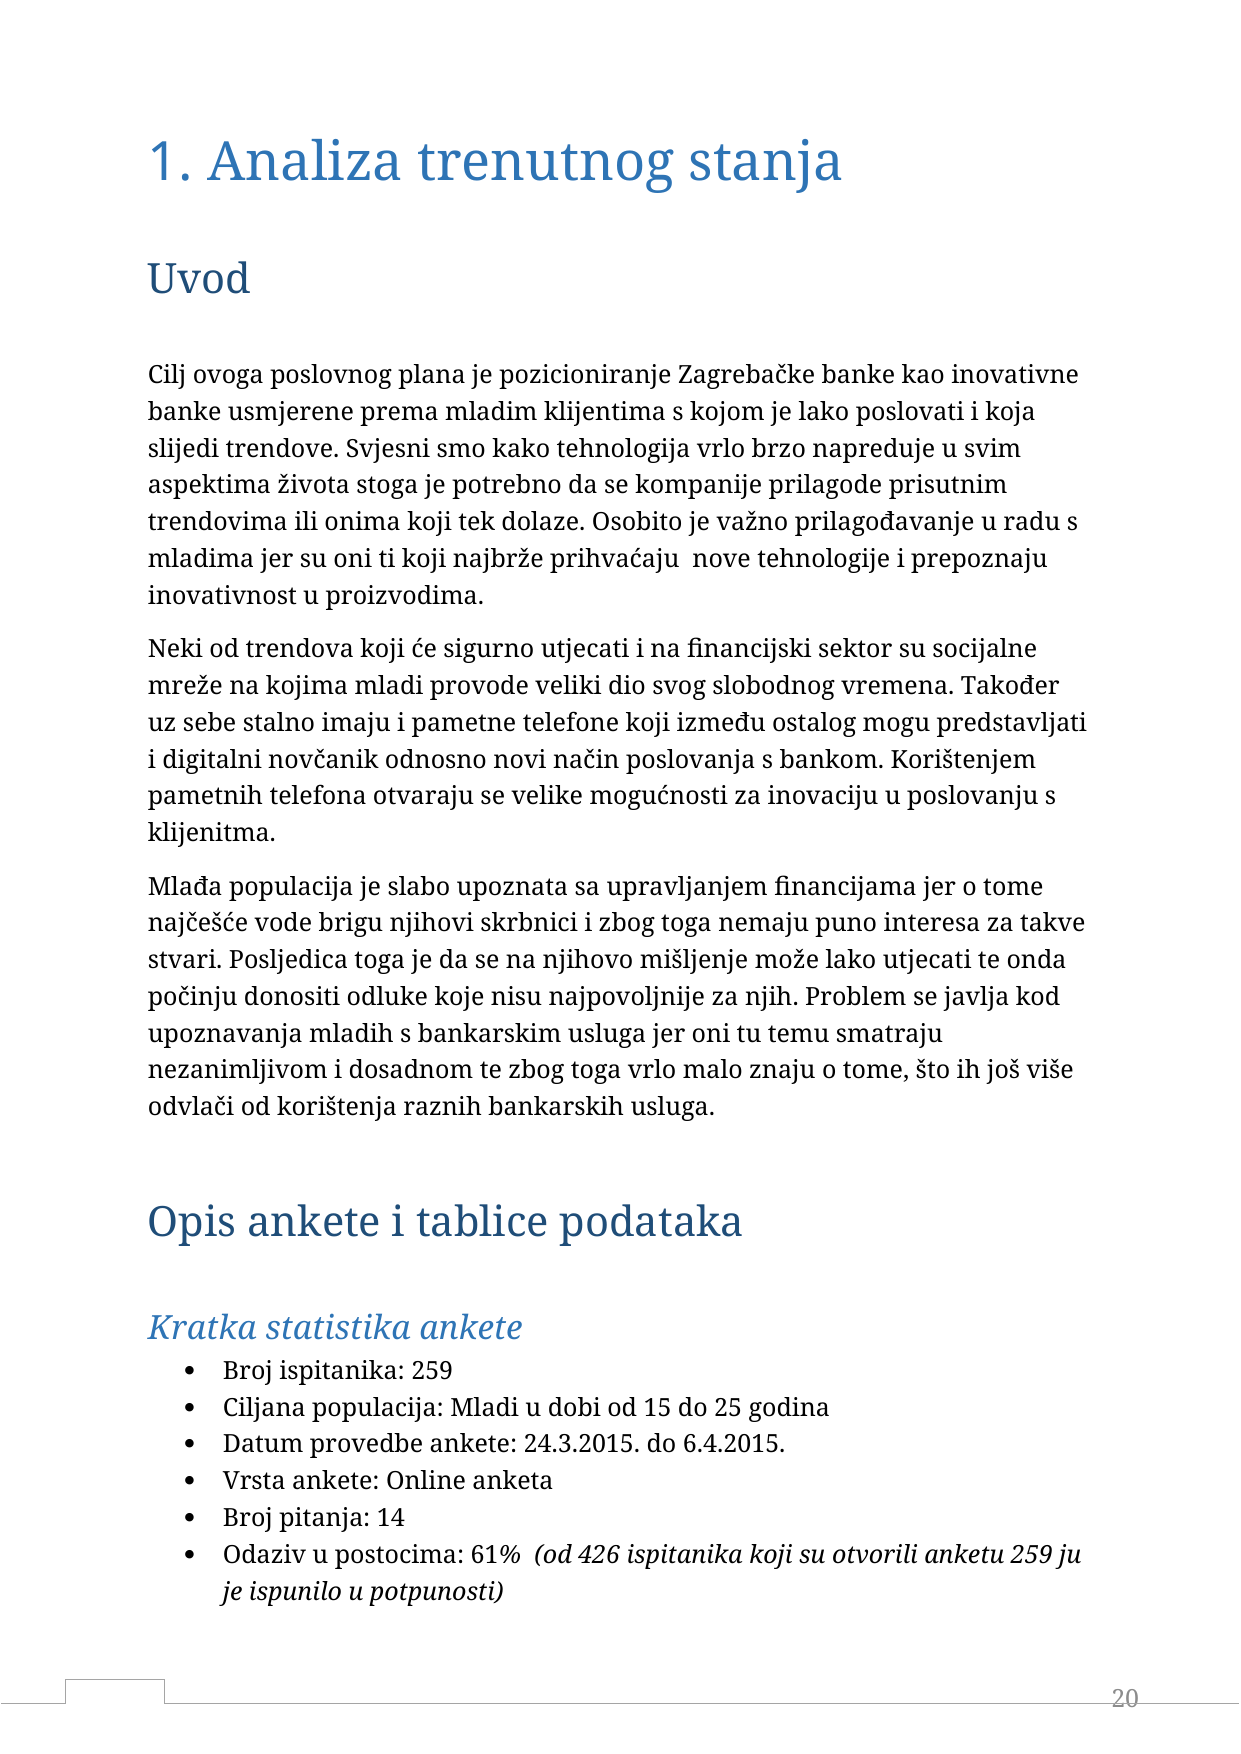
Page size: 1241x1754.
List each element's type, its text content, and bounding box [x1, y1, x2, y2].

subtitle Opis ankete i tablice podataka [148, 1192, 1092, 1249]
subtitle 1. Analiza trenutnog stanja [148, 122, 1092, 196]
text Neki od trendova koji će sigurno utjecati i na financijski sektor su socijalne mreže na kojima mladi provode veliki dio svog slobodnog vremena. Također uz sebe stalno imaju i pametne telefone koji između ostalog mogu predstavljati i digitalni novčanik odnosno novi način poslovanja s bankom. Korištenjem pametnih telefona otvaraju se velike mogućnosti za inovaciju u poslovanju s klijenitma. [148, 631, 1092, 849]
list Vrsta ankete: Online anketa [185, 1463, 1092, 1497]
list Ciljana populacija: Mladi u dobi od 15 do 25 godina [185, 1389, 1092, 1423]
text Cilj ovoga poslovnog plana je pozicioniranje Zagrebačke banke kao inovativne banke usmjerene prema mladim klijentima s kojom je lako poslovati i koja slijedi trendove. Svjesni smo kako tehnologija vrlo brzo napreduje u svim aspektima života stoga je potrebno da se kompanije prilagode prisutnim trendovima ili onima koji tek dolaze. Osobito je važno prilagođavanje u radu s mladima jer su oni ti koji najbrže prihvaćaju nove tehnologije i prepoznaju inovativnost u proizvodima. [148, 357, 1092, 612]
list Broj pitanja: 14 [185, 1499, 1092, 1534]
subtitle Kratka statistika ankete [148, 1303, 1092, 1349]
list Datum provedbe ankete: 24.3.2015. do 6.4.2015. [185, 1426, 1092, 1460]
list Broj ispitanika: 259 [185, 1352, 1092, 1387]
text Mlađa populacija je slabo upoznata sa upravljanjem financijama jer o tome najčešće vode brigu njihovi skrbnici i zbog toga nemaju puno interesa za takve stvari. Posljedica toga je da se na njihovo mišljenje može lako utjecati te onda počinju donositi odluke koje nisu najpovoljnije za njih. Problem se javlja kod upoznavanja mladih s bankarskim usluga jer oni tu temu smatraju nezanimljivom i dosadnom te zbog toga vrlo malo znaju o tome, što ih još više odvlači od korištenja raznih bankarskih usluga. [148, 868, 1092, 1123]
list Odaziv u postocima: 61% (od 426 ispitanika koji su otvorili anketu 259 ju je ispunilo u potpunosti) [185, 1536, 1092, 1607]
subtitle Uvod [148, 249, 1092, 306]
